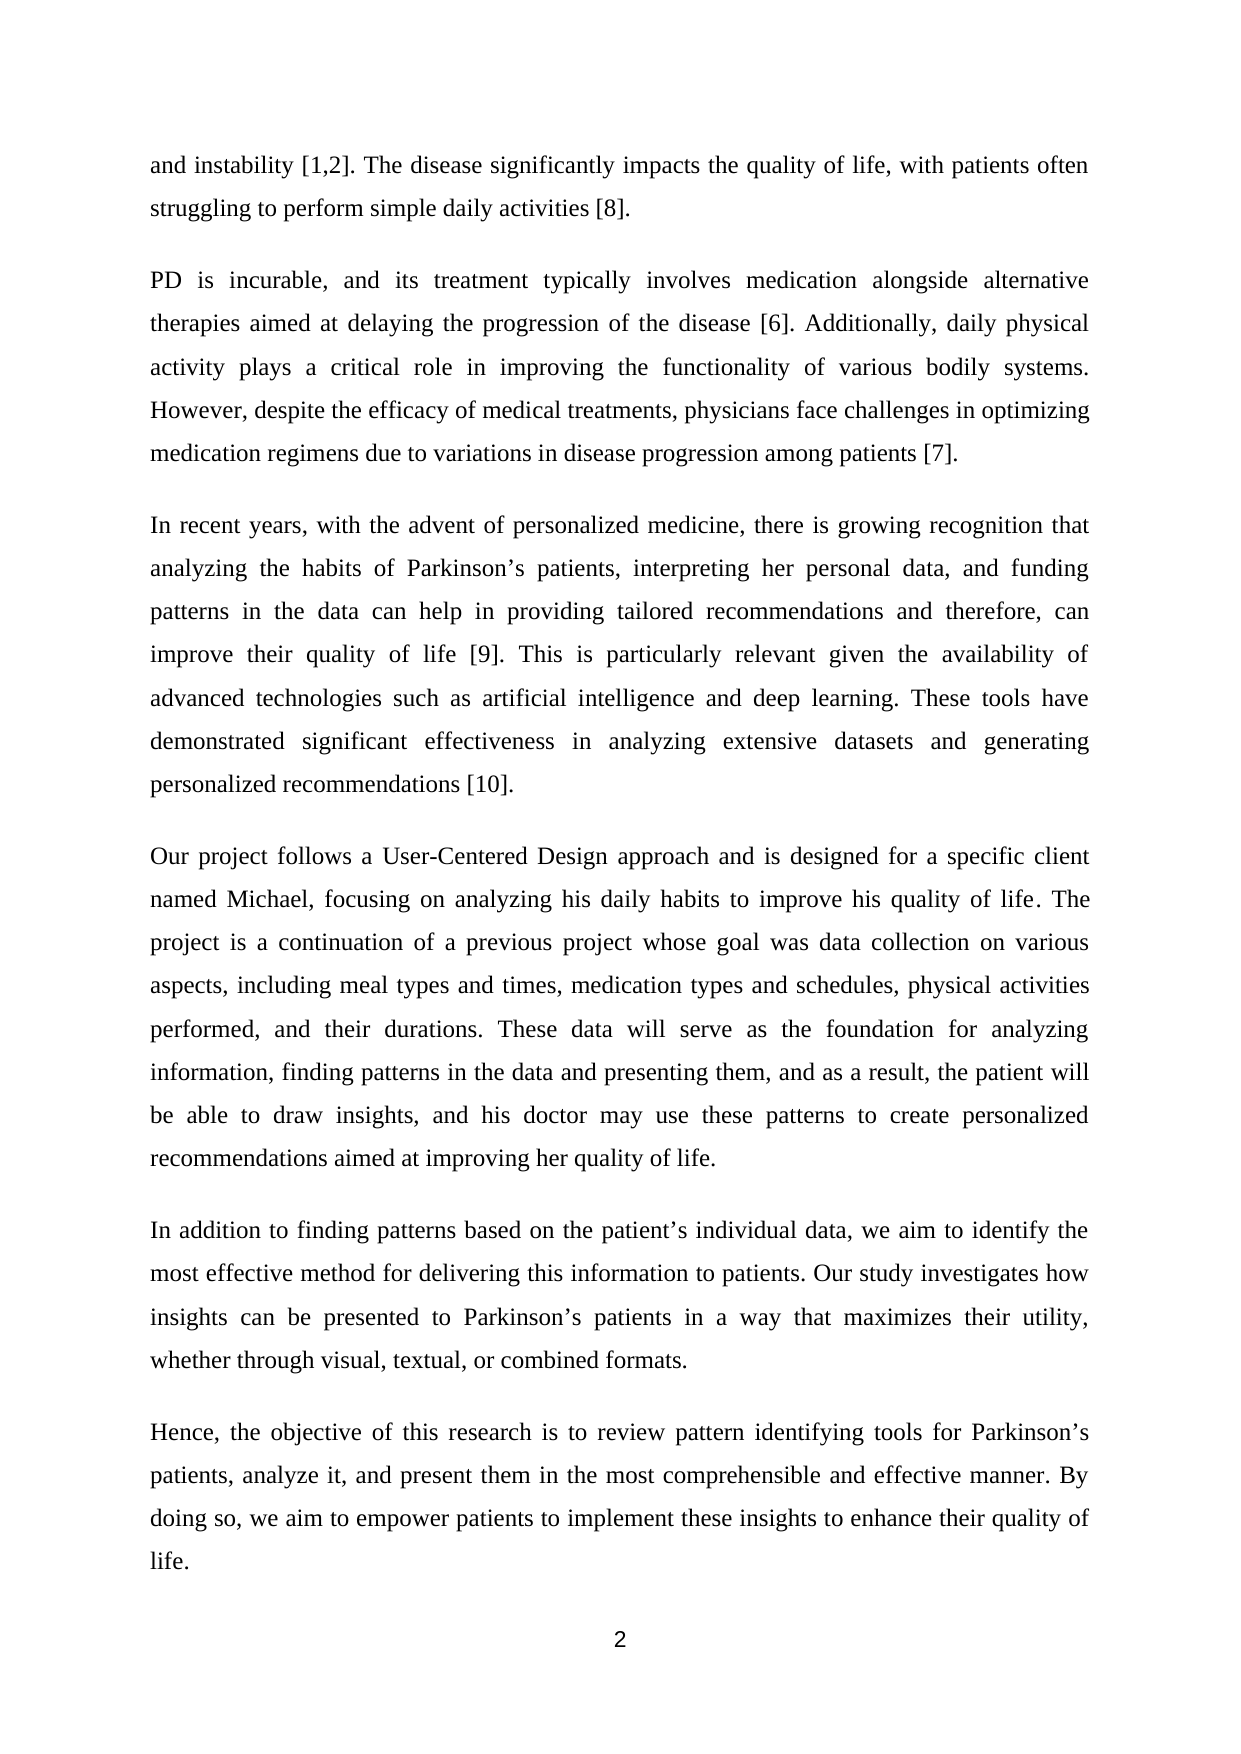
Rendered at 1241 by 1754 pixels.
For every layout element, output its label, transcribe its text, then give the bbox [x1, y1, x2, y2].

text PD is incurable, and its treatment typically involves medication alongside alternative therapies aimed at delaying the progression of the disease [6]. Additionally, daily physical activity plays a critical role in improving the functionality of various bodily systems. However, despite the efficacy of medical treatments, physicians face challenges in optimizing medication regimens due to variations in disease progression among patients [7]. [150, 265, 1090, 467]
text In recent years, with the advent of personalized medicine, there is growing recognition that analyzing the habits of Parkinson’s patients, interpreting her personal data, and funding patterns in the data can help in providing tailored recommendations and therefore, can improve their quality of life [9]. This is particularly relevant given the availability of advanced technologies such as artificial intelligence and deep learning. These tools have demonstrated significant effectiveness in analyzing extensive datasets and generating personalized recommendations [10]. [150, 510, 1090, 798]
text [150, 150, 1090, 222]
text In addition to finding patterns based on the patient’s individual data, we aim to identify the most effective method for delivering this information to patients. Our study investigates how insights can be presented to Parkinson’s patients in a way that maximizes their utility, whether through visual, textual, or combined formats. [150, 1215, 1090, 1373]
text Hence, the objective of this research is to review pattern identifying tools for Parkinson’s patients, analyze it, and present them in the most comprehensible and effective manner. By doing so, we aim to empower patients to implement these insights to enhance their quality of life. [150, 1417, 1090, 1575]
text Our project follows a User-Centered Design approach and is designed for a specific client named Michael, focusing on analyzing his daily habits to improve his quality of life. The project is a continuation of a previous project whose goal was data collection on various aspects, including meal types and times, medication types and schedules, physical activities performed, and their durations. These data will serve as the foundation for analyzing information, finding patterns in the data and presenting them, and as a result, the patient will be able to draw insights, and his doctor may use these patterns to create personalized recommendations aimed at improving her quality of life. [150, 841, 1090, 1172]
